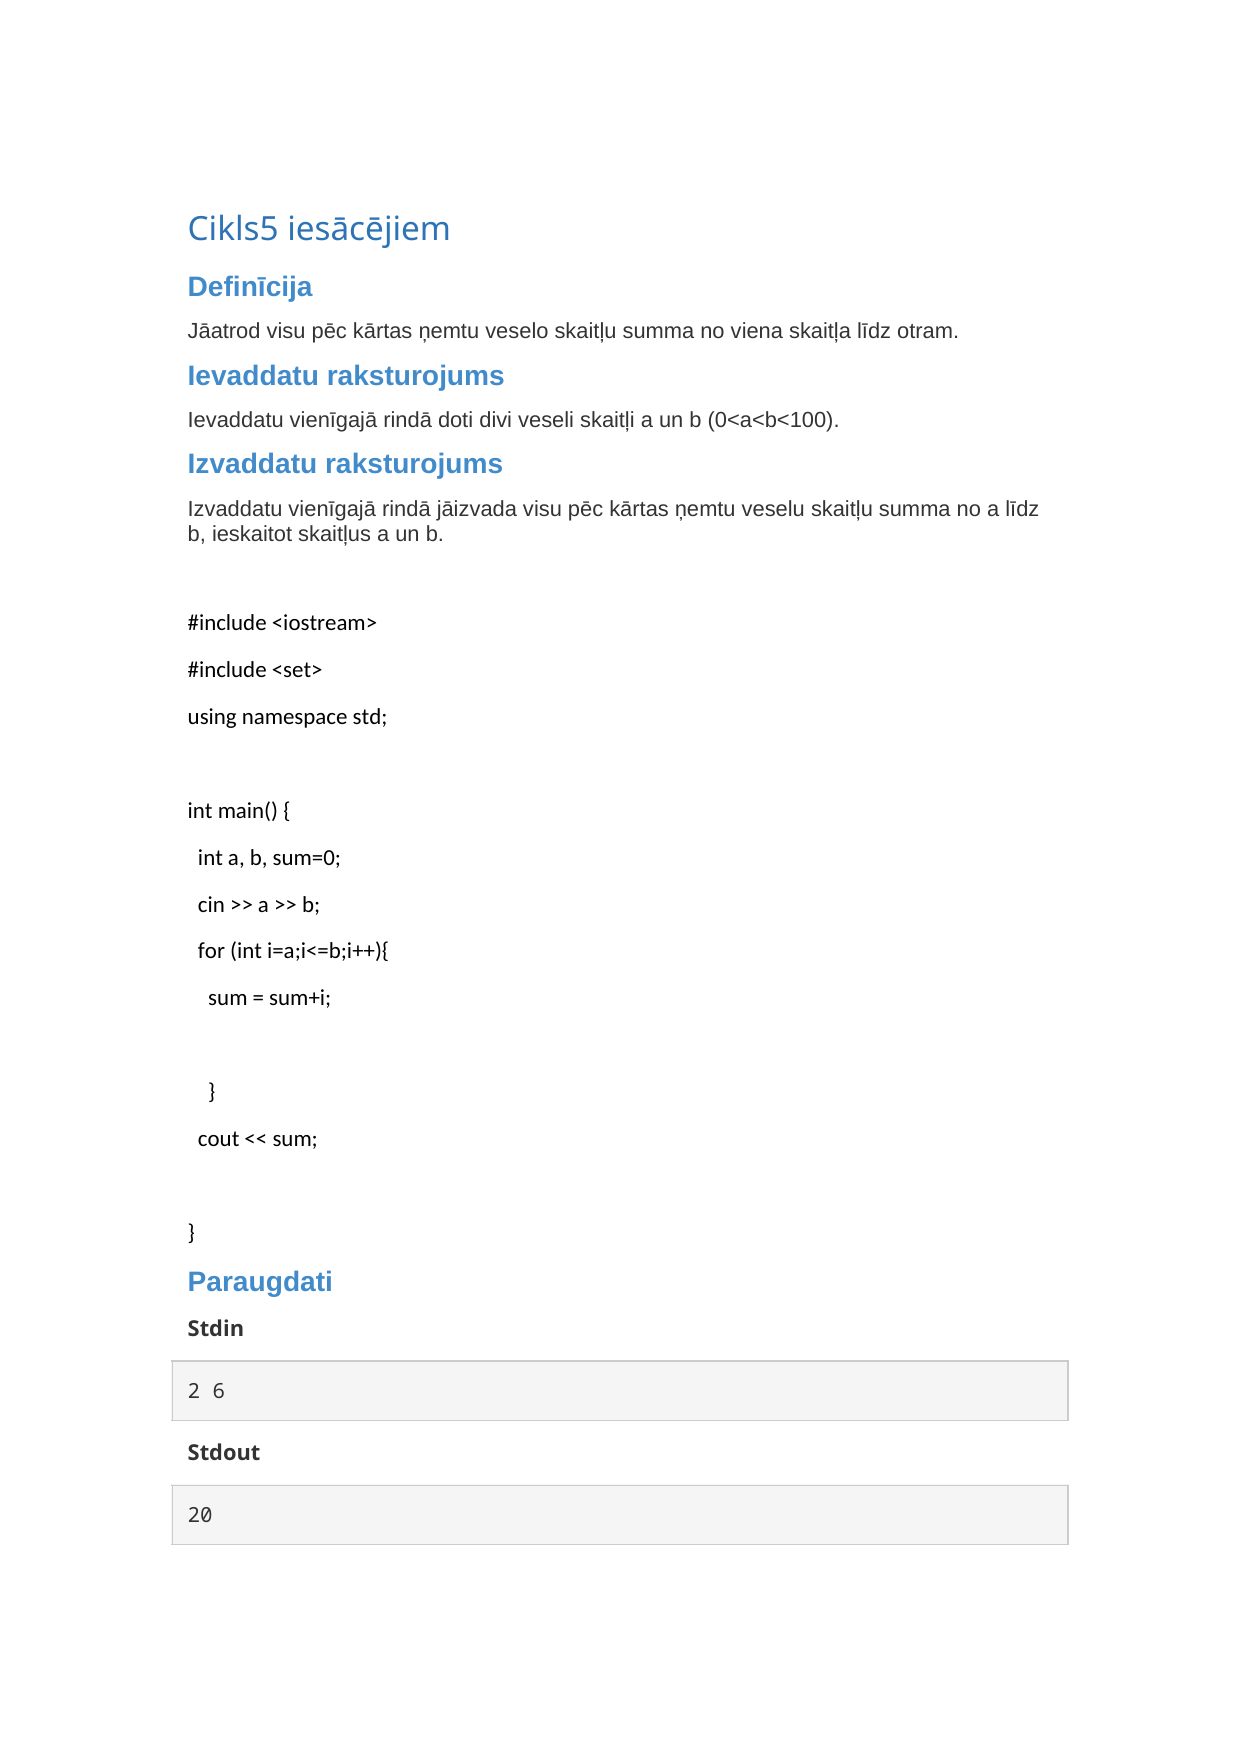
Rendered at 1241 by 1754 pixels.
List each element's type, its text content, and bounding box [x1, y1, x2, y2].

text sum = sum+i; [187, 983, 1053, 1011]
text #include <iostream> [187, 608, 1053, 636]
text cout << sum; [187, 1124, 1053, 1152]
subtitle Stdout [187, 1437, 1053, 1467]
text 20 [173, 1486, 1067, 1544]
subtitle Stdin [187, 1313, 1053, 1342]
text Izvaddatu vienīgajā rindā jāizvada visu pēc kārtas ņemtu veselu skaitļu summa no a līdz b, ieskaitot skaitļus a un b. [187, 496, 1053, 546]
text int a, b, sum=0; [187, 843, 1053, 871]
text Ievaddatu vienīgajā rindā doti divi veseli skaitļi a un b (0<a<b<100). [187, 407, 1053, 432]
text Ievaddatu raksturojums [187, 359, 1053, 391]
subtitle Paraugdati [187, 1265, 1053, 1297]
text using namespace std; [187, 702, 1053, 730]
text Izvaddatu raksturojums [187, 447, 1053, 480]
text #include <set> [187, 655, 1053, 683]
text Definīcija [187, 270, 1053, 302]
text for (int i=a;i<=b;i++){ [187, 937, 1053, 964]
subtitle Cikls5 iesācējiem [187, 205, 1053, 251]
text int main() { [187, 796, 1053, 824]
text } [187, 1218, 1053, 1246]
text cin >> a >> b; [187, 890, 1053, 918]
text 2 6 [173, 1362, 1067, 1420]
text Jāatrod visu pēc kārtas ņemtu veselo skaitļu summa no viena skaitļa līdz otram. [187, 318, 1053, 343]
text } [187, 1077, 1053, 1105]
